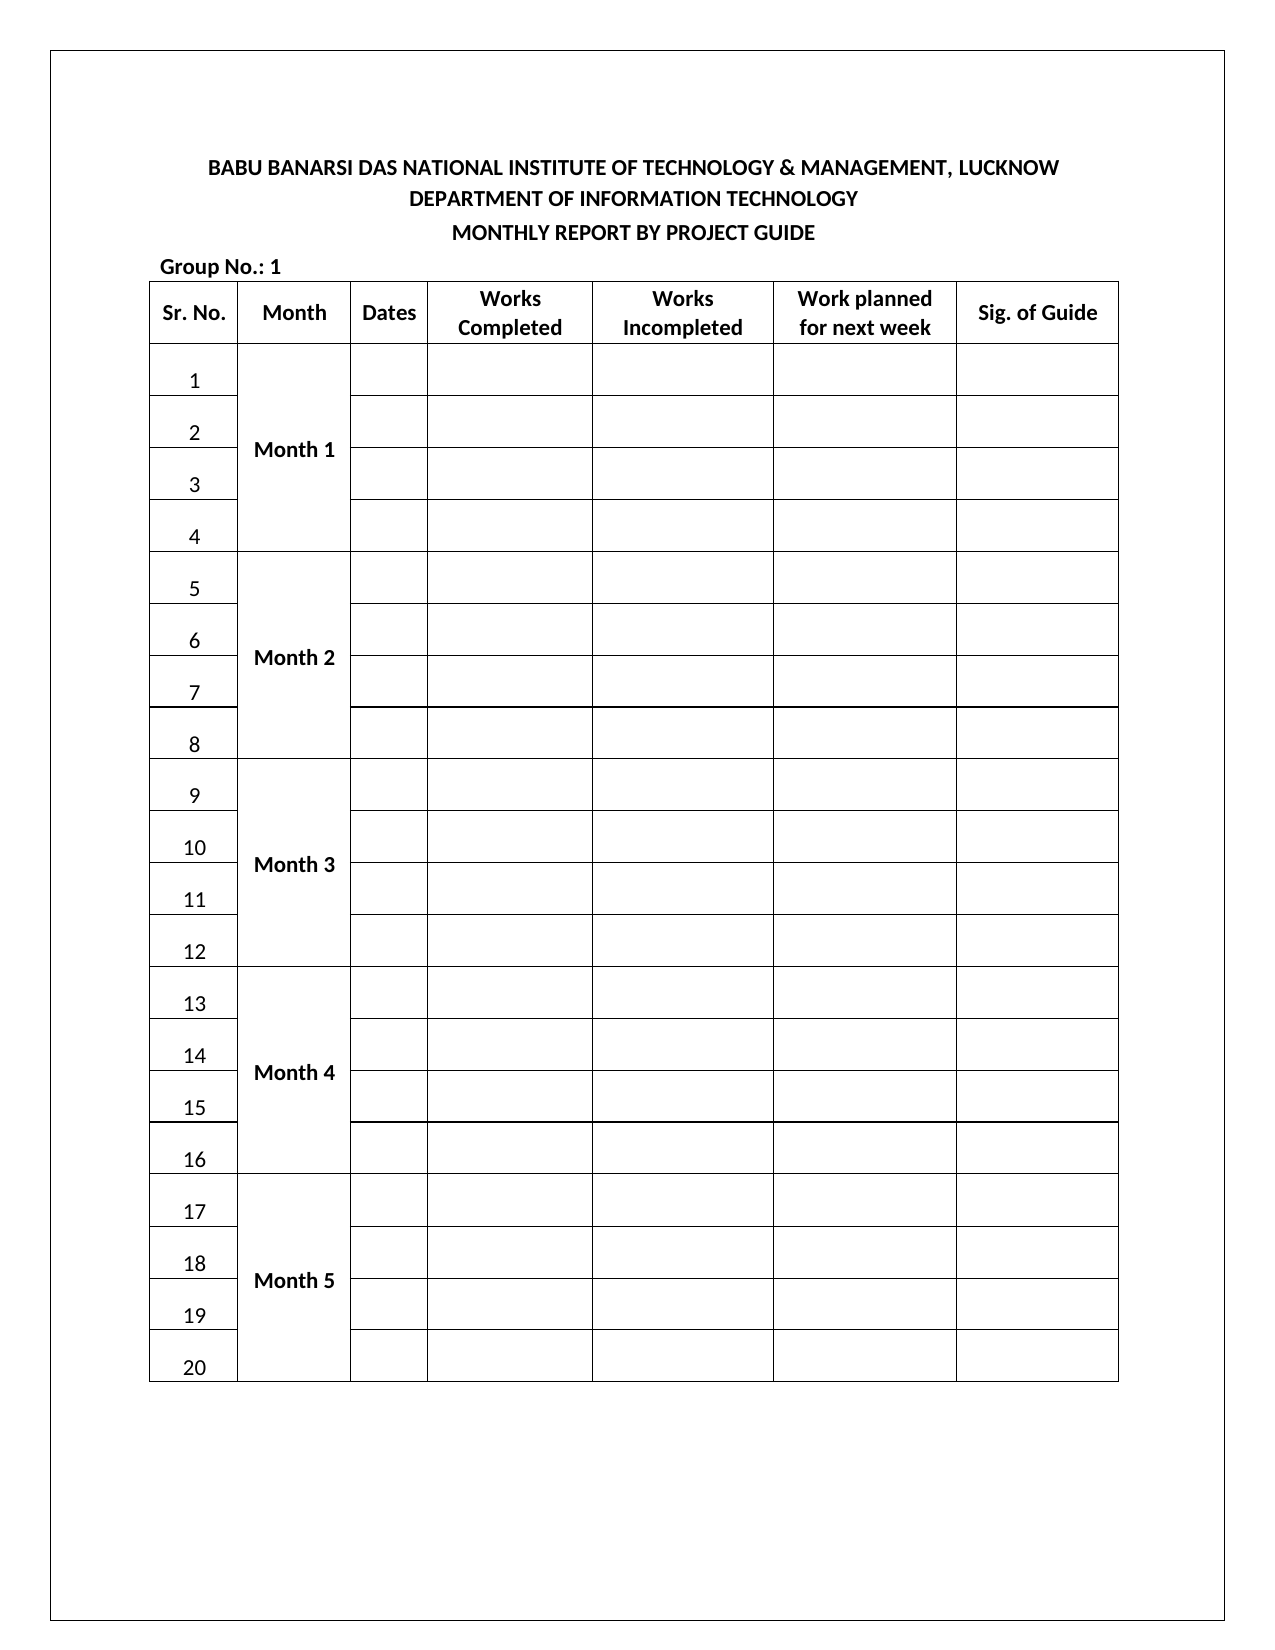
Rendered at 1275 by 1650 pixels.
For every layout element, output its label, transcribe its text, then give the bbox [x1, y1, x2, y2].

table_cell [593, 604, 773, 654]
table_cell [593, 1019, 773, 1069]
table_cell [351, 656, 427, 706]
table_cell [428, 1019, 592, 1069]
table_cell [957, 915, 1118, 966]
table_header Works Incompleted [593, 282, 773, 343]
table_cell [351, 448, 427, 499]
table_cell [957, 1279, 1118, 1329]
table_cell 7 [150, 656, 237, 706]
table_cell 13 [150, 967, 237, 1018]
table_cell 17 [150, 1174, 237, 1226]
table_cell [428, 344, 592, 395]
table_cell [957, 656, 1118, 706]
table_cell 10 [150, 811, 237, 862]
table_cell 4 [150, 500, 237, 551]
table_cell [593, 1123, 773, 1173]
table_cell [593, 344, 773, 395]
table_cell [774, 552, 956, 603]
table_cell [593, 967, 773, 1018]
table_cell [351, 1227, 427, 1277]
table_cell [428, 396, 592, 447]
table_cell [351, 552, 427, 603]
table_cell 18 [150, 1227, 237, 1277]
table_cell [351, 1279, 427, 1329]
table_cell 19 [150, 1279, 237, 1329]
table_cell 11 [150, 863, 237, 914]
table_cell [428, 1330, 592, 1381]
table_cell [957, 1174, 1118, 1226]
table_cell [428, 1174, 592, 1226]
table_cell [957, 759, 1118, 810]
table_cell [351, 344, 427, 395]
table_cell [428, 1123, 592, 1173]
table_cell [774, 759, 956, 810]
table_cell [593, 552, 773, 603]
table_cell 14 [150, 1019, 237, 1069]
table_cell [957, 344, 1118, 395]
table_cell [774, 656, 956, 706]
table_cell [774, 604, 956, 654]
table_cell [593, 656, 773, 706]
table_header Sr. No. [150, 282, 237, 343]
table_cell [593, 1279, 773, 1329]
table_cell 8 [150, 708, 237, 758]
table_cell [428, 759, 592, 810]
table_cell [593, 1174, 773, 1226]
table_cell [351, 759, 427, 810]
table_cell [428, 1227, 592, 1277]
table_cell [774, 1330, 956, 1381]
table_cell [593, 396, 773, 447]
table_cell 12 [150, 915, 237, 966]
table_cell [593, 1071, 773, 1121]
table_header Sig. of Guide [957, 282, 1118, 343]
table_cell [351, 811, 427, 862]
table_header Dates [351, 282, 427, 343]
table_cell [351, 1019, 427, 1069]
table_cell [428, 863, 592, 914]
table_header Works Completed [428, 282, 592, 343]
table_cell [428, 448, 592, 499]
table_cell [593, 448, 773, 499]
table_header Month [238, 282, 350, 343]
table_cell [957, 396, 1118, 447]
table_cell 20 [150, 1330, 237, 1381]
table_cell [774, 915, 956, 966]
table_cell [593, 915, 773, 966]
table_cell [957, 967, 1118, 1018]
text Group No.: 1 [160, 252, 1167, 280]
table_cell [428, 656, 592, 706]
table_cell [957, 1019, 1118, 1069]
table_cell [774, 863, 956, 914]
table_cell [351, 1174, 427, 1226]
table_cell 3 [150, 448, 237, 499]
table_cell [351, 1123, 427, 1173]
table_cell [957, 708, 1118, 758]
table_cell [351, 967, 427, 1018]
table_cell [428, 708, 592, 758]
table_cell 6 [150, 604, 237, 654]
table_cell [774, 1279, 956, 1329]
table_cell [593, 1227, 773, 1277]
table_cell 1 [150, 344, 237, 395]
table_cell [957, 604, 1118, 654]
table_cell [351, 708, 427, 758]
table_cell [428, 1279, 592, 1329]
text BABU BANARSI DAS NATIONAL INSTITUTE OF TECHNOLOGY & MANAGEMENT, LUCKNOW DEPARTMENT OF INFORMATION TECHNOLOGY [207, 153, 1060, 212]
table_cell [957, 1071, 1118, 1121]
table_cell [957, 552, 1118, 603]
table_cell [957, 1227, 1118, 1277]
table_cell 15 [150, 1071, 237, 1121]
table_cell [957, 811, 1118, 862]
table_cell Month 3 [238, 759, 350, 966]
table_cell [774, 811, 956, 862]
table_cell [774, 448, 956, 499]
table_cell [351, 500, 427, 551]
table_cell 16 [150, 1123, 237, 1173]
table_header Work planned for next week [774, 282, 956, 343]
table_cell [351, 915, 427, 966]
table_cell [774, 1227, 956, 1277]
table_cell [957, 500, 1118, 551]
table_cell Month 2 [238, 552, 350, 758]
table_cell 9 [150, 759, 237, 810]
table_cell [774, 396, 956, 447]
table_cell [774, 1071, 956, 1121]
table_cell Month 5 [238, 1174, 350, 1381]
table_cell [957, 1123, 1118, 1173]
table_cell [593, 500, 773, 551]
table_cell [774, 344, 956, 395]
table_cell [428, 604, 592, 654]
table_cell 2 [150, 396, 237, 447]
table_cell [593, 759, 773, 810]
table_cell [351, 1330, 427, 1381]
table_cell [774, 500, 956, 551]
table_cell [957, 448, 1118, 499]
table_cell [774, 967, 956, 1018]
table_cell [593, 811, 773, 862]
text MONTHLY REPORT BY PROJECT GUIDE [207, 218, 1060, 246]
table_cell [774, 1174, 956, 1226]
table_cell [774, 1123, 956, 1173]
table_cell [593, 708, 773, 758]
table_cell [428, 915, 592, 966]
table_cell [428, 967, 592, 1018]
table_cell [351, 604, 427, 654]
table_cell [774, 708, 956, 758]
table_cell [957, 863, 1118, 914]
table_cell [428, 1071, 592, 1121]
table_cell [428, 500, 592, 551]
table_cell Month 4 [238, 967, 350, 1173]
table_cell 5 [150, 552, 237, 603]
table_cell [351, 1071, 427, 1121]
table_cell [957, 1330, 1118, 1381]
table_cell [593, 863, 773, 914]
table_cell [351, 863, 427, 914]
table_cell [774, 1019, 956, 1069]
table_cell [428, 552, 592, 603]
table_cell [593, 1330, 773, 1381]
table_cell Month 1 [238, 344, 350, 551]
table_cell [351, 396, 427, 447]
table_cell [428, 811, 592, 862]
